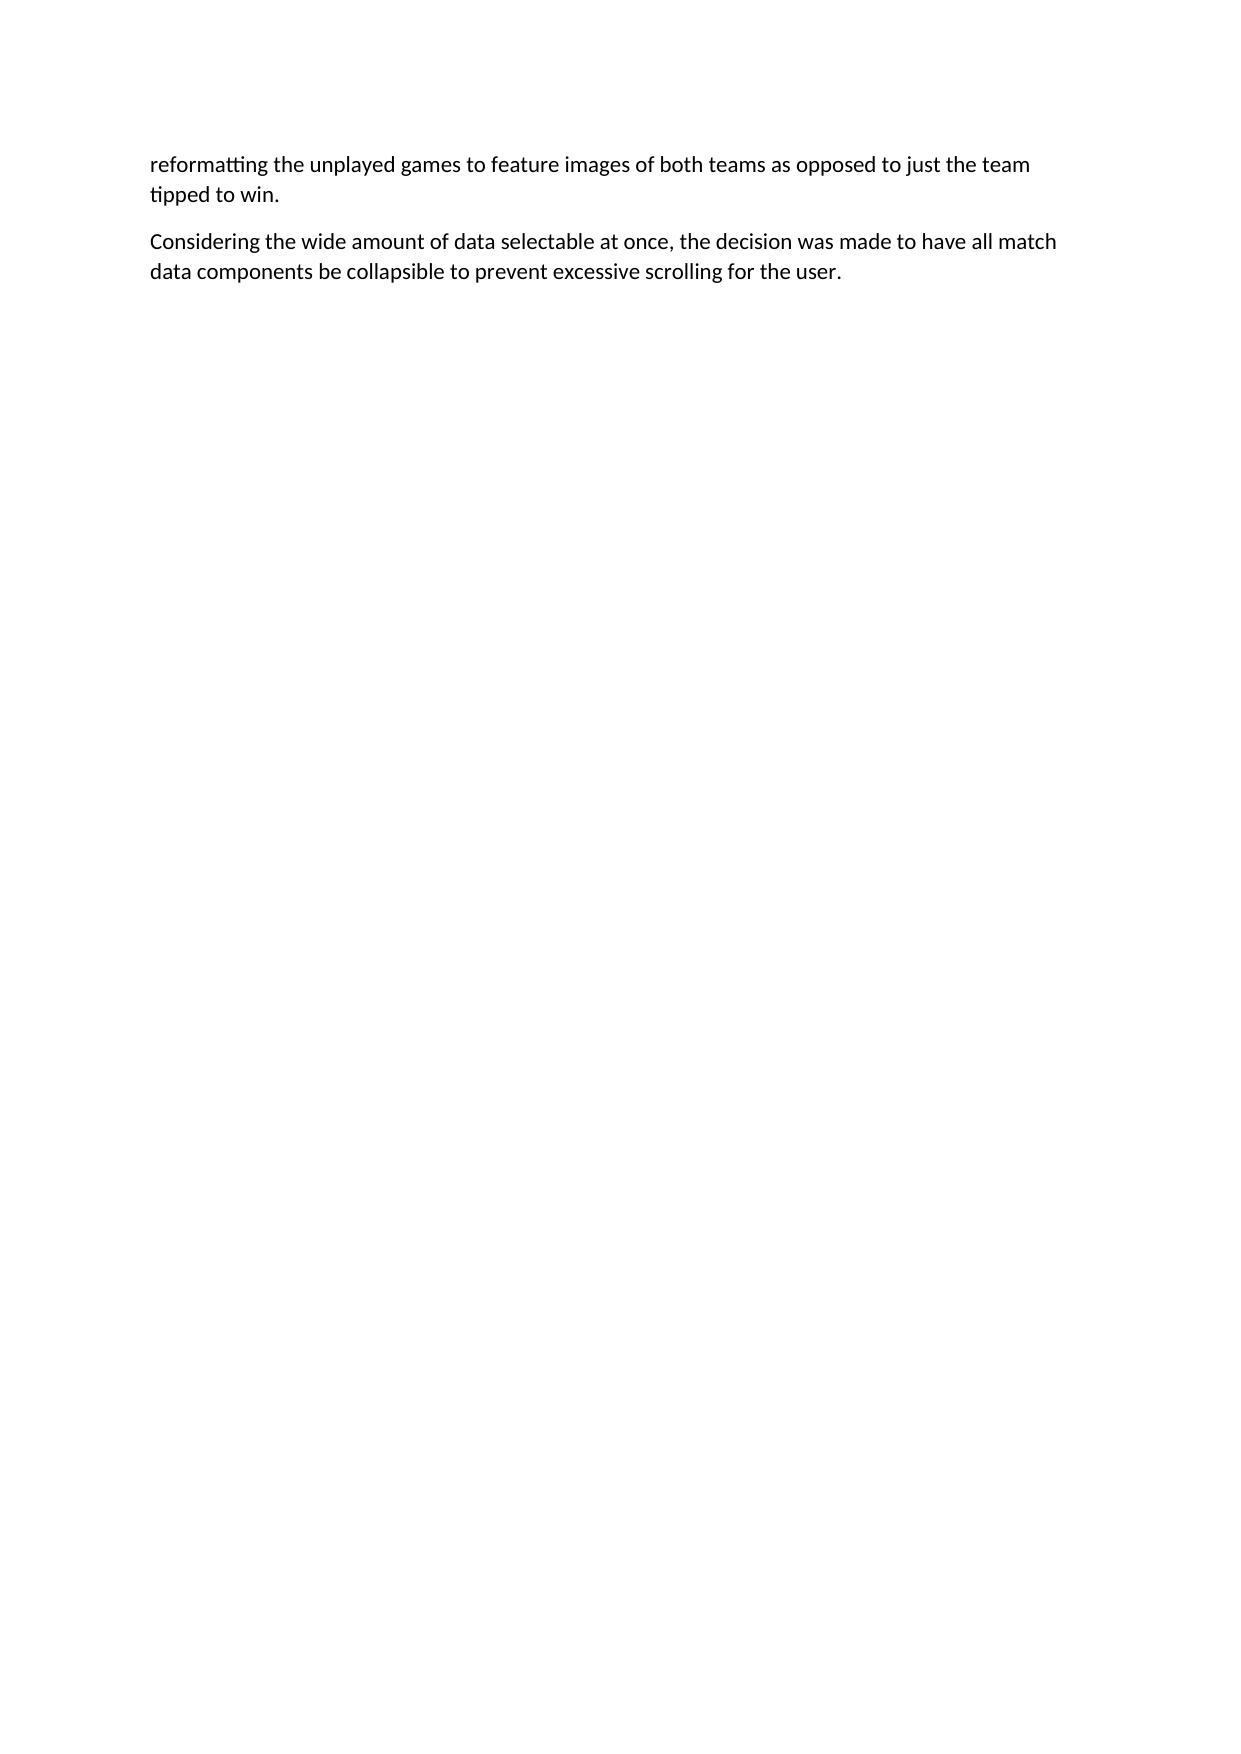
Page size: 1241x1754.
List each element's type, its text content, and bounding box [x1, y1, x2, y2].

text Considering the wide amount of data selectable at once, the decision was made to have all match data components be collapsible to prevent excessive scrolling for the user. [150, 227, 1090, 285]
